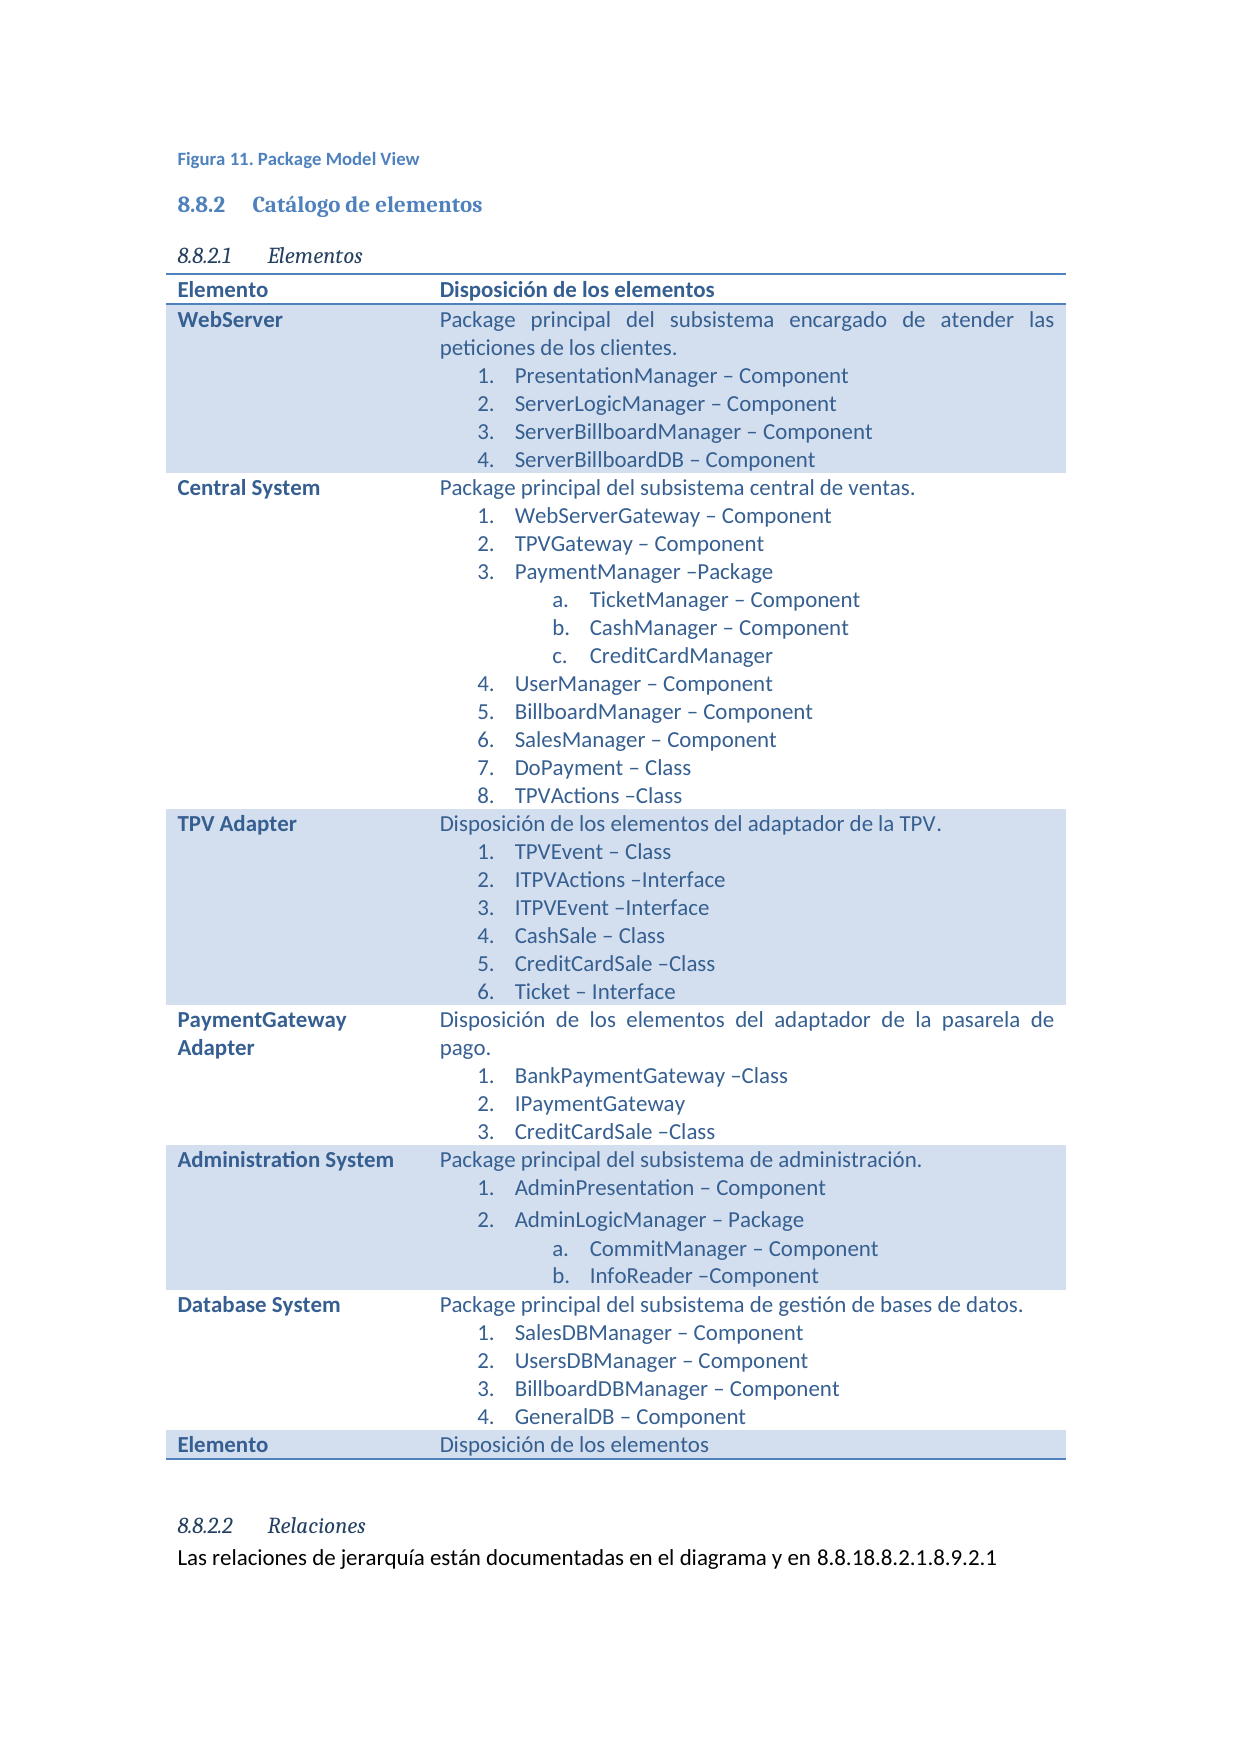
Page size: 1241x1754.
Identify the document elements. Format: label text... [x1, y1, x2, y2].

table_header Elemento [166, 275, 428, 303]
table_cell Database System [166, 1290, 428, 1430]
table_cell Package principal del subsistema de administración. AdminPresentation – Component AdminLogicManager – Package CommitManager – Component InfoReader –Component [428, 1145, 1066, 1290]
table_cell Disposición de los elementos del adaptador de la TPV. TPVEvent – Class ITPVActions –Interface ITPVEvent –Interface CashSale – Class CreditCardSale –Class Ticket – Interface [428, 809, 1066, 1005]
subtitle Elementos [177, 242, 1063, 269]
table_cell Package principal del subsistema de gestión de bases de datos. SalesDBManager – Component UsersDBManager – Component BillboardDBManager – Component GeneralDB – Component [428, 1290, 1066, 1430]
text Las relaciones de jerarquía están documentadas en el diagrama y en 8.8.18.8.2.1.8.9.2.1 [177, 1543, 1063, 1571]
table_cell Disposición de los elementos [428, 1430, 1066, 1458]
table_cell Package principal del subsistema central de ventas. WebServerGateway – Component TPVGateway – Component PaymentManager –Package TicketManager – Component CashManager – Component CreditCardManager UserManager – Component BillboardManager – Component SalesManager – Component DoPayment – Class TPVActions –Class [428, 473, 1066, 809]
table_cell WebServer [166, 305, 428, 473]
subtitle Relaciones [177, 1513, 1063, 1539]
table_cell Central System [166, 473, 428, 809]
table_cell Package principal del subsistema encargado de atender las peticiones de los clientes. PresentationManager – Component ServerLogicManager – Component ServerBillboardManager – Component ServerBillboardDB – Component [428, 305, 1066, 473]
table_header Disposición de los elementos [428, 275, 1066, 303]
table_cell Administration System [166, 1145, 428, 1290]
table_cell Disposición de los elementos del adaptador de la pasarela de pago. BankPaymentGateway –Class IPaymentGateway CreditCardSale –Class [428, 1005, 1066, 1145]
table_cell PaymentGateway Adapter [166, 1005, 428, 1145]
table_cell Elemento [166, 1430, 428, 1458]
table_cell TPV Adapter [166, 809, 428, 1005]
text Figura 11. Package Model View [177, 148, 1063, 171]
subtitle Catálogo de elementos [177, 191, 1063, 218]
